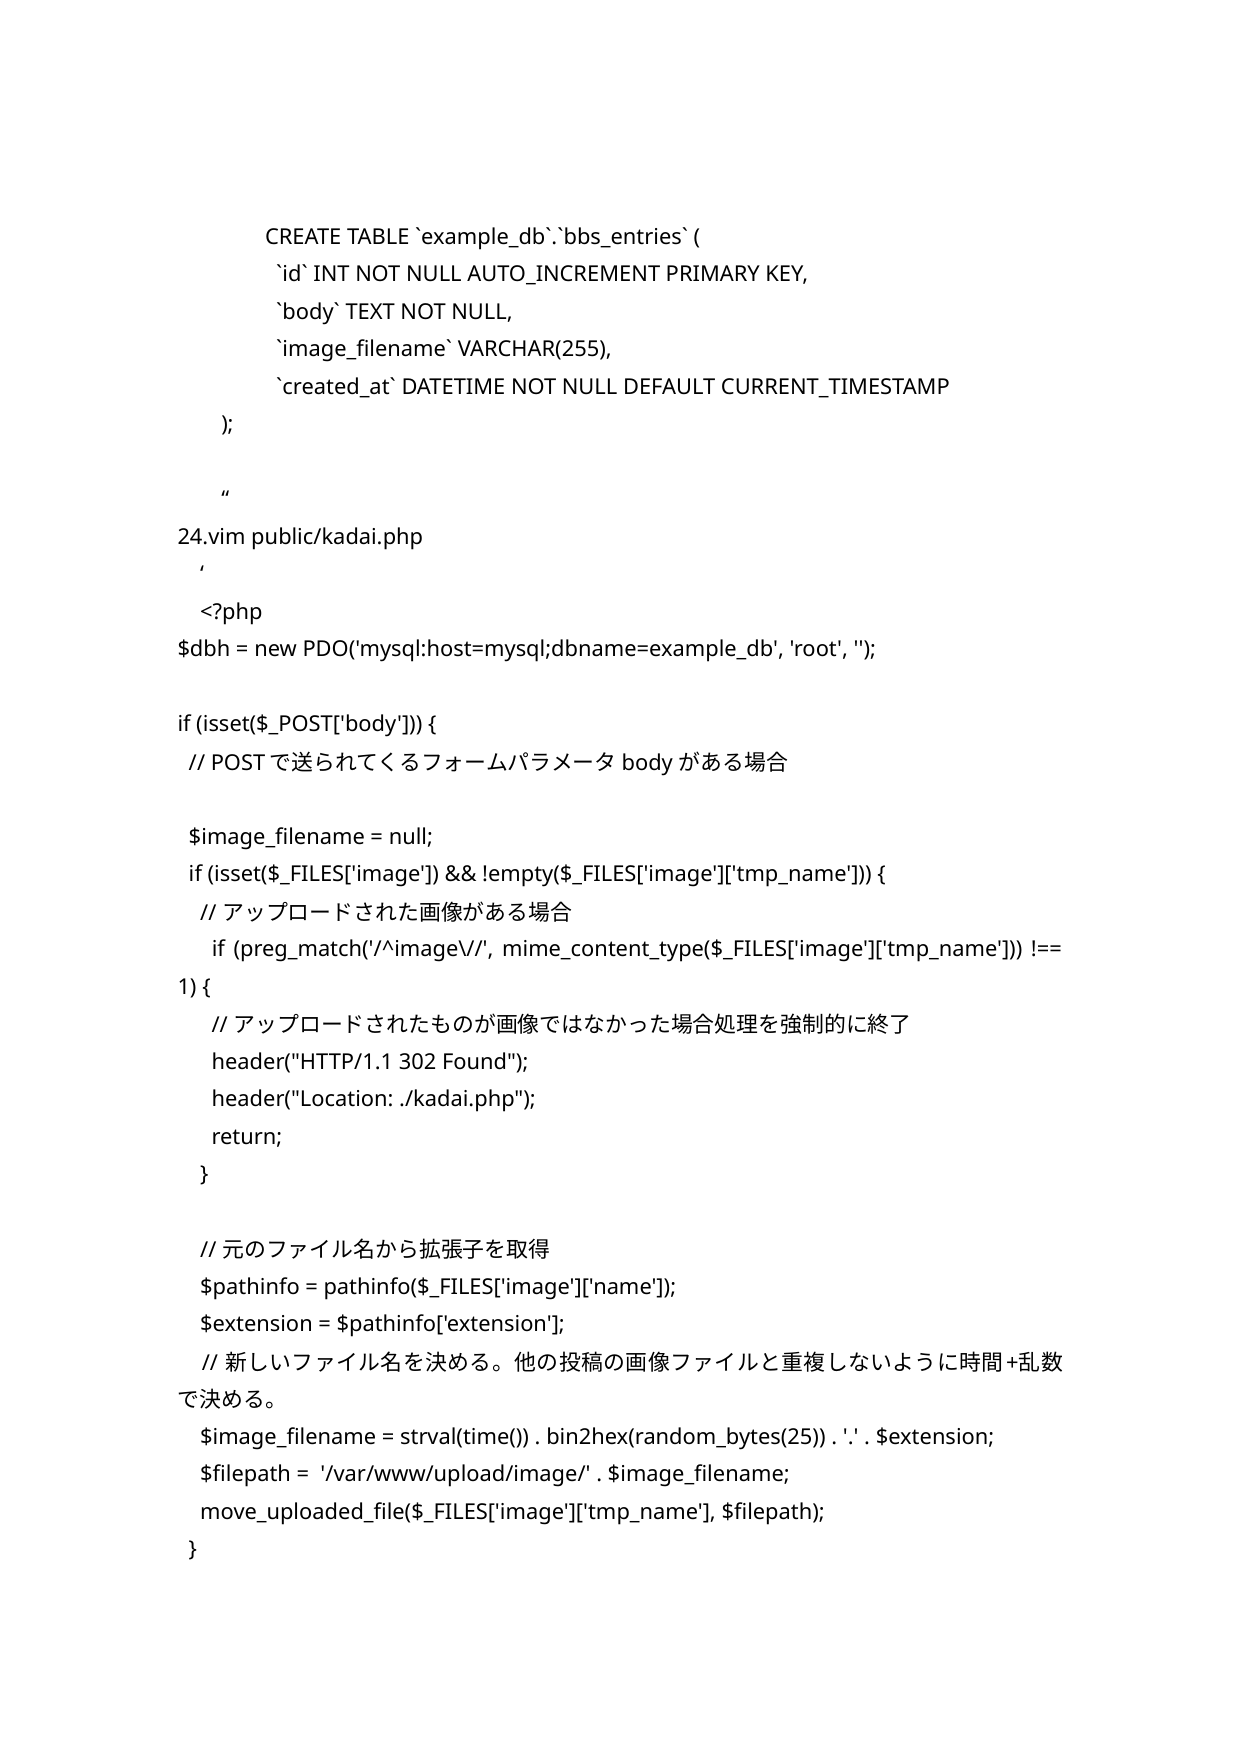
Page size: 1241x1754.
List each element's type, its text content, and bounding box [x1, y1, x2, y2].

text // 元のファイル名から拡張子を取得 [177, 1229, 1063, 1267]
text header("HTTP/1.1 302 Found"); [177, 1042, 1063, 1079]
text $pathinfo = pathinfo($_FILES['image']['name']); [177, 1267, 1063, 1304]
text if (preg_match('/^image\//', mime_content_type($_FILES['image']['tmp_name'])) !== 1) { [177, 929, 1063, 1004]
text $dbh = new PDO('mysql:host=mysql;dbname=example_db', 'root', ''); [177, 629, 1063, 667]
text <?php [177, 592, 1063, 629]
text move_uploaded_file($_FILES['image']['tmp_name'], $filepath); [177, 1492, 1063, 1529]
text ‘ [177, 554, 1063, 592]
text header("Location: ./kadai.php"); [177, 1079, 1063, 1117]
list ); [221, 404, 1063, 442]
text } [177, 1154, 1063, 1192]
text // アップロードされた画像がある場合 [177, 892, 1063, 929]
text $image_filename = null; [177, 817, 1063, 854]
list `created_at` DATETIME NOT NULL DEFAULT CURRENT_TIMESTAMP [265, 367, 1063, 404]
list “ [221, 479, 1063, 517]
text $extension = $pathinfo['extension']; [177, 1304, 1063, 1342]
text 24.vim public/kadai.php [177, 517, 1063, 554]
text $image_filename = strval(time()) . bin2hex(random_bytes(25)) . '.' . $extension; [177, 1417, 1063, 1454]
list `id` INT NOT NULL AUTO_INCREMENT PRIMARY KEY, [265, 254, 1063, 292]
text if (isset($_POST['body'])) { [177, 704, 1063, 742]
text // アップロードされたものが画像ではなかった場合処理を強制的に終了 [177, 1004, 1063, 1042]
list `body` TEXT NOT NULL, [265, 292, 1063, 329]
text // POSTで送られてくるフォームパラメータ body がある場合 [177, 742, 1063, 779]
list `image_filename` VARCHAR(255), [265, 329, 1063, 367]
text return; [177, 1117, 1063, 1154]
text // 新しいファイル名を決める。他の投稿の画像ファイルと重複しないように時間+乱数で決める。 [177, 1342, 1063, 1417]
text if (isset($_FILES['image']) && !empty($_FILES['image']['tmp_name'])) { [177, 854, 1063, 892]
text } [177, 1529, 1063, 1567]
list CREATE TABLE `example_db`.`bbs_entries` ( [265, 217, 1063, 254]
text $filepath = '/var/www/upload/image/' . $image_filename; [177, 1454, 1063, 1492]
